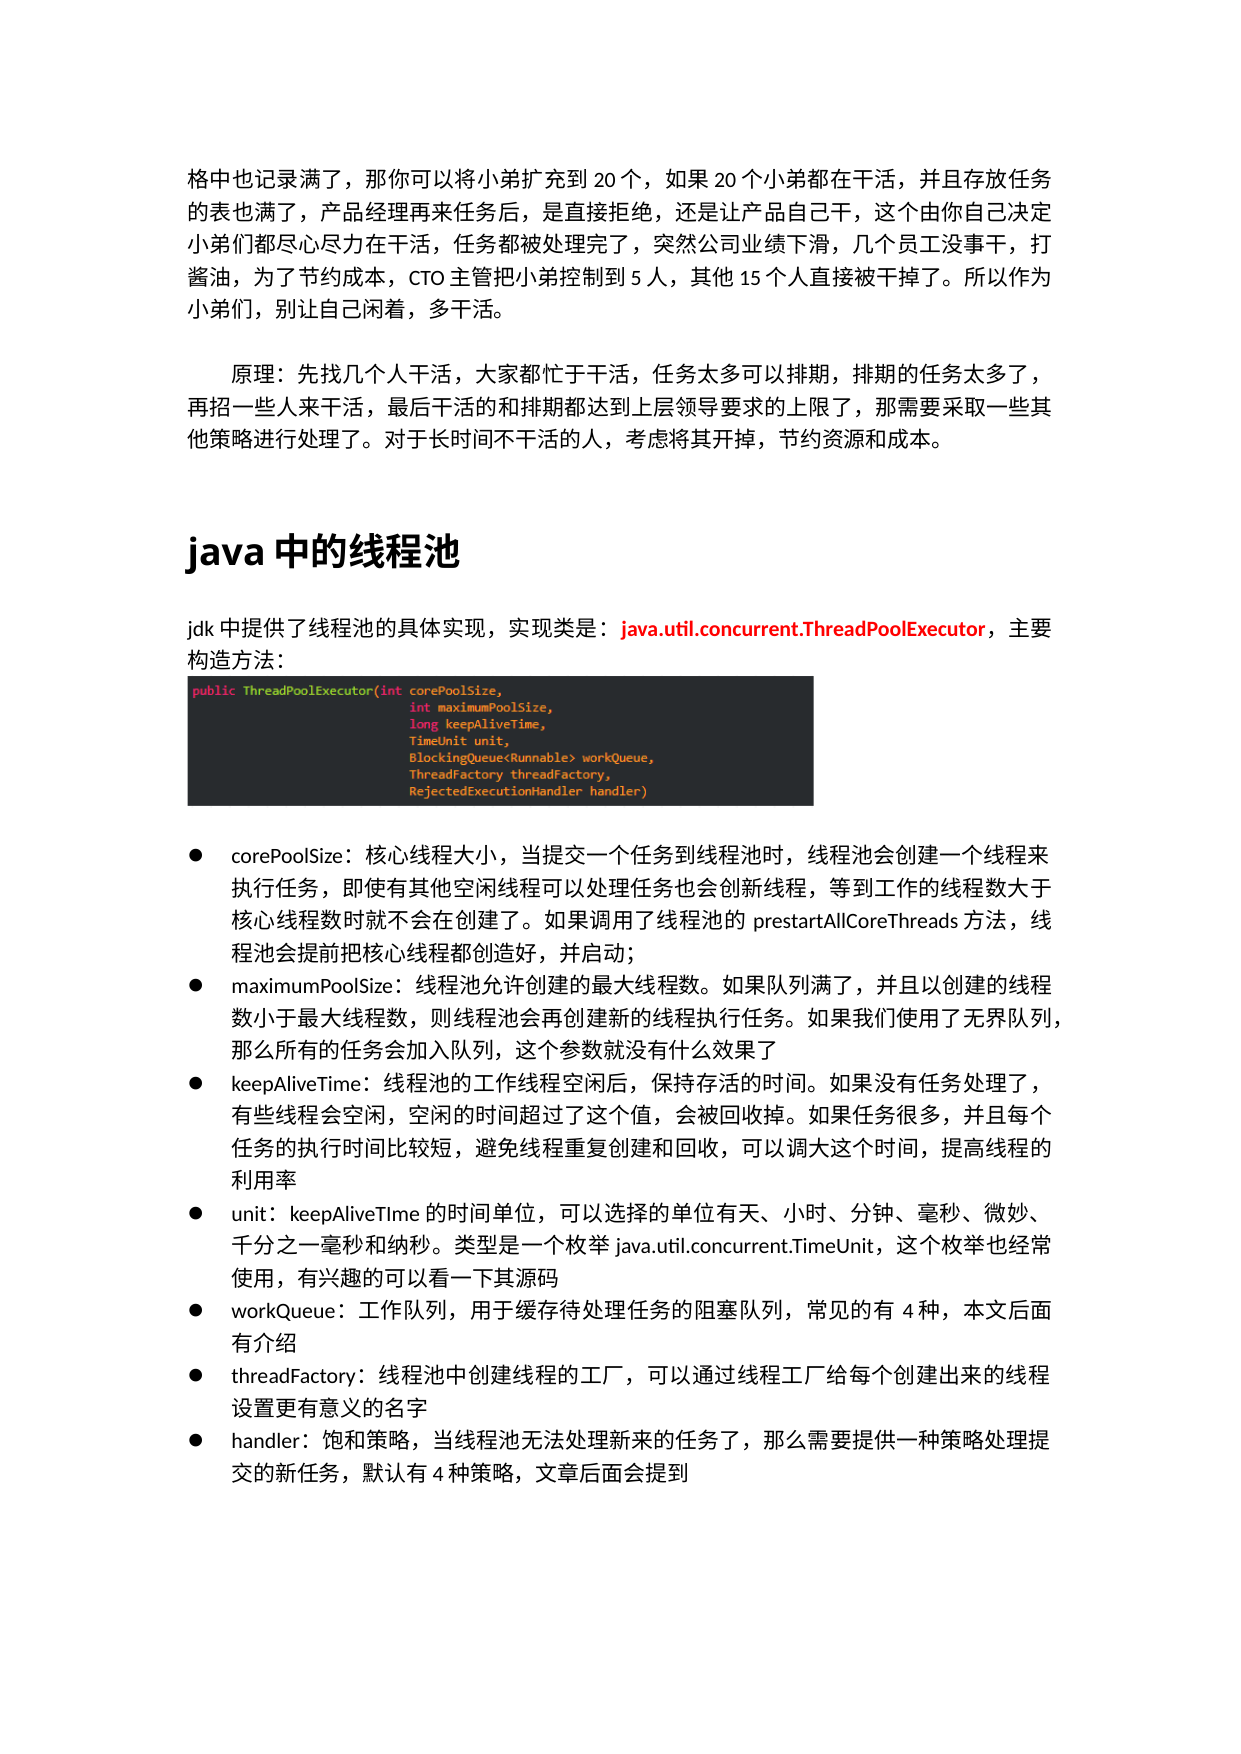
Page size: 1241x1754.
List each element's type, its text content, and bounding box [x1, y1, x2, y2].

list threadFactory：线程池中创建线程的工厂，可以通过线程工厂给每个创建出来的线程设置更有意义的名字 [187, 1358, 1053, 1423]
picture [187, 675, 814, 808]
text jdk中提供了线程池的具体实现，实现类是：java.util.concurrent.ThreadPoolExecutor，主要构造方法： [187, 610, 1053, 675]
list unit：keepAliveTIme的时间单位，可以选择的单位有天、小时、分钟、毫秒、微妙、千分之一毫秒和纳秒。类型是一个枚举java.util.concurrent.TimeUnit，这个枚举也经常使用，有兴趣的可以看一下其源码 [187, 1195, 1053, 1293]
list workQueue：工作队列，用于缓存待处理任务的阻塞队列，常见的有4种，本文后面有介绍 [187, 1293, 1053, 1358]
list corePoolSize：核心线程大小，当提交一个任务到线程池时，线程池会创建一个线程来执行任务，即使有其他空闲线程可以处理任务也会创新线程，等到工作的线程数大于核心线程数时就不会在创建了。如果调用了线程池的prestartAllCoreThreads方法，线程池会提前把核心线程都创造好，并启动； [187, 838, 1053, 968]
text 原理：先找几个人干活，大家都忙于干活，任务太多可以排期，排期的任务太多了，再招一些人来干活，最后干活的和排期都达到上层领导要求的上限了，那需要采取一些其他策略进行处理了。对于长时间不干活的人，考虑将其开掉，节约资源和成本。 [187, 357, 1053, 454]
subtitle java中的线程池 [187, 516, 1053, 581]
list keepAliveTime：线程池的工作线程空闲后，保持存活的时间。如果没有任务处理了，有些线程会空闲，空闲的时间超过了这个值，会被回收掉。如果任务很多，并且每个任务的执行时间比较短，避免线程重复创建和回收，可以调大这个时间，提高线程的利用率 [187, 1065, 1053, 1195]
list maximumPoolSize：线程池允许创建的最大线程数。如果队列满了，并且以创建的线程数小于最大线程数，则线程池会再创建新的线程执行任务。如果我们使用了无界队列，那么所有的任务会加入队列，这个参数就没有什么效果了 [187, 968, 1053, 1065]
list handler：饱和策略，当线程池无法处理新来的任务了，那么需要提供一种策略处理提交的新任务，默认有4种策略，文章后面会提到 [187, 1423, 1053, 1488]
